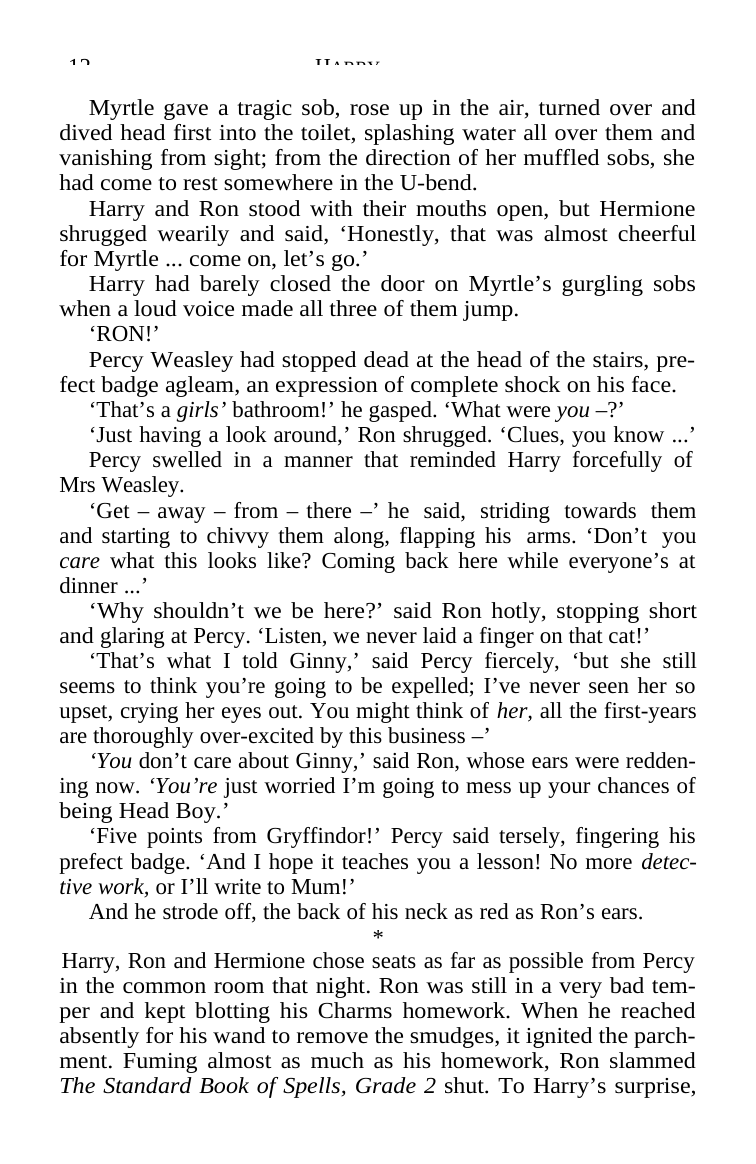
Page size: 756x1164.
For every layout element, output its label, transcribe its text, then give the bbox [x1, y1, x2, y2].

text ‘You don’t care about Ginny,’ said Ron, whose ears were redden- ing now. ‘You’re just worried I’m going to mess up your chances of being Head Boy.’ [59, 749, 697, 824]
text ‘RON!’ [89, 322, 708, 347]
text And he strode off, the back of his neck as red as Ron’s ears. [89, 899, 708, 924]
text ‘Why shouldn’t we be here?’ said Ron hotly, stopping short and glaring at Percy. ‘Listen, we never laid a finger on that cat!’ [59, 598, 697, 648]
text in the common room that night. Ron was still in a very bad tem- per and kept blotting his Charms homework. When he reached absently for his wand to remove the smudges, it ignited the parch- ment. Fuming almost as much as his homework, Ron slammed The Standard Book of Spells, Grade 2 shut. To Harry’s surprise, [59, 973, 697, 1099]
text Harry, Ron and Hermione chose seats as far as possible from Percy [57, 950, 699, 973]
text * [48, 926, 708, 950]
text ‘Get – away – from – there –’ he said, striding towards them and starting to chivvy them along, flapping his arms. ‘Don’t you care what this looks like? Coming back here while everyone’s at dinner ...’ [59, 498, 697, 598]
text Percy Weasley had stopped dead at the head of the stairs, pre- fect badge agleam, an expression of complete shock on his face. [59, 347, 697, 397]
text ‘Five points from Gryffindor!’ Percy said tersely, fingering his prefect badge. ‘And I hope it teaches you a lesson! No more detec- tive work, or I’ll write to Mum!’ [59, 824, 697, 899]
text Myrtle gave a tragic sob, rose up in the air, turned over and dived head first into the toilet, splashing water all over them and vanishing from sight; from the direction of her muffled sobs, she had come to rest somewhere in the U-bend. [59, 96, 697, 196]
text Harry had barely closed the door on Myrtle’s gurgling sobs when a loud voice made all three of them jump. [59, 272, 697, 322]
text Mrs Weasley. [59, 473, 708, 498]
text ‘Just having a look around,’ Ron shrugged. ‘Clues, you know ...’ Percy swelled in a manner that reminded Harry forcefully of [89, 423, 697, 473]
text ‘That’s a girls’ bathroom!’ he gasped. ‘What were you –?’ [89, 397, 708, 422]
text ‘That’s what I told Ginny,’ said Percy fiercely, ‘but she still seems to think you’re going to be expelled; I’ve never seen her so upset, crying her eyes out. You might think of her, all the first-years are thoroughly over-excited by this business –’ [59, 648, 697, 749]
text Harry and Ron stood with their mouths open, but Hermione shrugged wearily and said, ‘Honestly, that was almost cheerful for Myrtle ... come on, let’s go.’ [59, 196, 697, 271]
